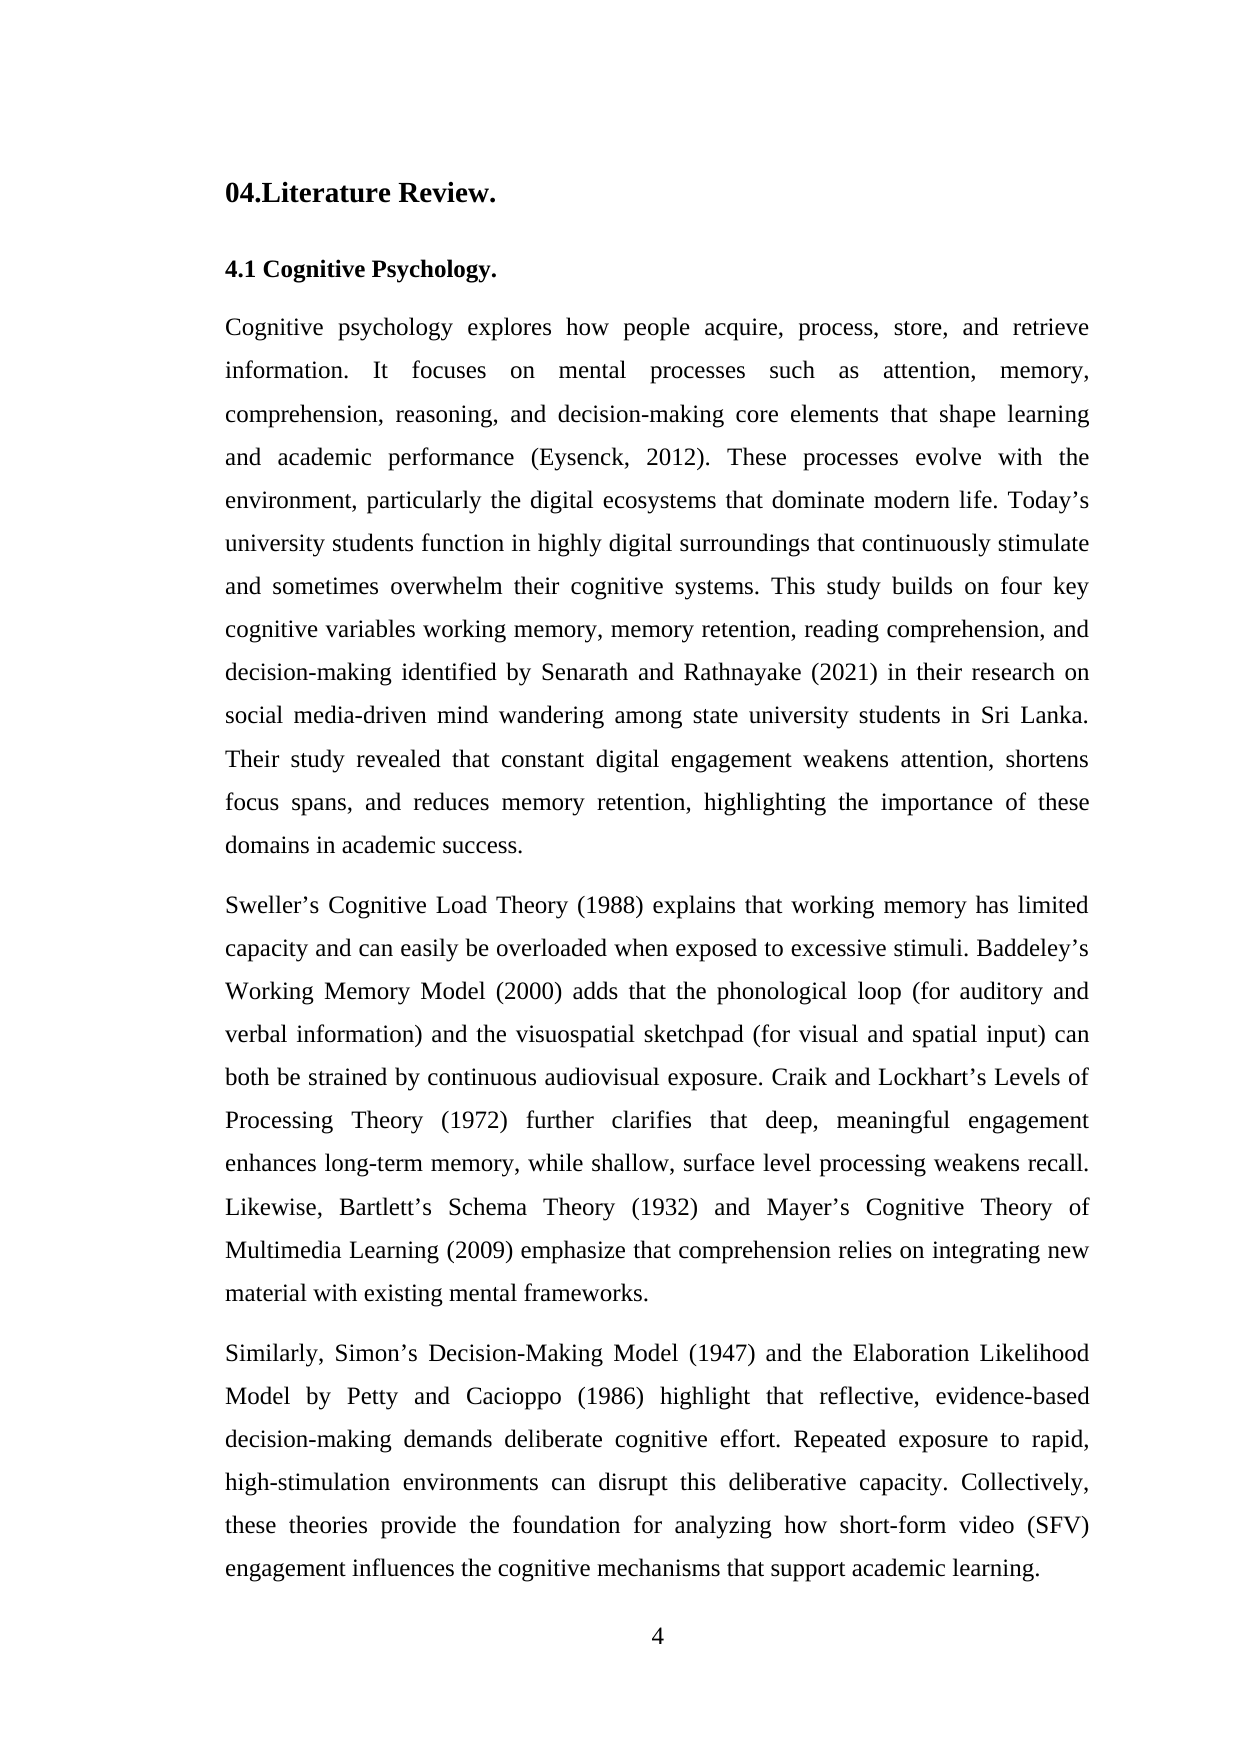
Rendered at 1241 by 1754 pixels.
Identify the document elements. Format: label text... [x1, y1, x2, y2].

text Sweller’s Cognitive Load Theory (1988) explains that working memory has limited capacity and can easily be overloaded when exposed to excessive stimuli. Baddeley’s Working Memory Model (2000) adds that the phonological loop (for auditory and verbal information) and the visuospatial sketchpad (for visual and spatial input) can both be strained by continuous audiovisual exposure. Craik and Lockhart’s Levels of Processing Theory (1972) further clarifies that deep, meaningful engagement enhances long-term memory, while shallow, surface level processing weakens recall. Likewise, Bartlett’s Schema Theory (1932) and Mayer’s Cognitive Theory of Multimedia Learning (2009) emphasize that comprehension relies on integrating new material with existing mental frameworks. [225, 890, 1090, 1307]
text Similarly, Simon’s Decision-Making Model (1947) and the Elaboration Likelihood Model by Petty and Cacioppo (1986) highlight that reflective, evidence-based decision-making demands deliberate cognitive effort. Repeated exposure to rapid, high-stimulation environments can disrupt this deliberative capacity. Collectively, these theories provide the foundation for analyzing how short-form video (SFV) engagement influences the cognitive mechanisms that support academic learning. [225, 1338, 1090, 1582]
text Cognitive psychology explores how people acquire, process, store, and retrieve information. It focuses on mental processes such as attention, memory, comprehension, reasoning, and decision-making core elements that shape learning and academic performance (Eysenck, 2012). These processes evolve with the environment, particularly the digital ecosystems that dominate modern life. Today’s university students function in highly digital surroundings that continuously stimulate and sometimes overwhelm their cognitive systems. This study builds on four key cognitive variables working memory, memory retention, reading comprehension, and decision-making identified by Senarath and Rathnayake (2021) in their research on social media-driven mind wandering among state university students in Sri Lanka. Their study revealed that constant digital engagement weakens attention, shortens focus spans, and reduces memory retention, highlighting the importance of these domains in academic success. [225, 312, 1090, 859]
subtitle 04.Literature Review. [225, 175, 1090, 208]
subtitle 4.1 Cognitive Psychology. [225, 254, 1090, 283]
